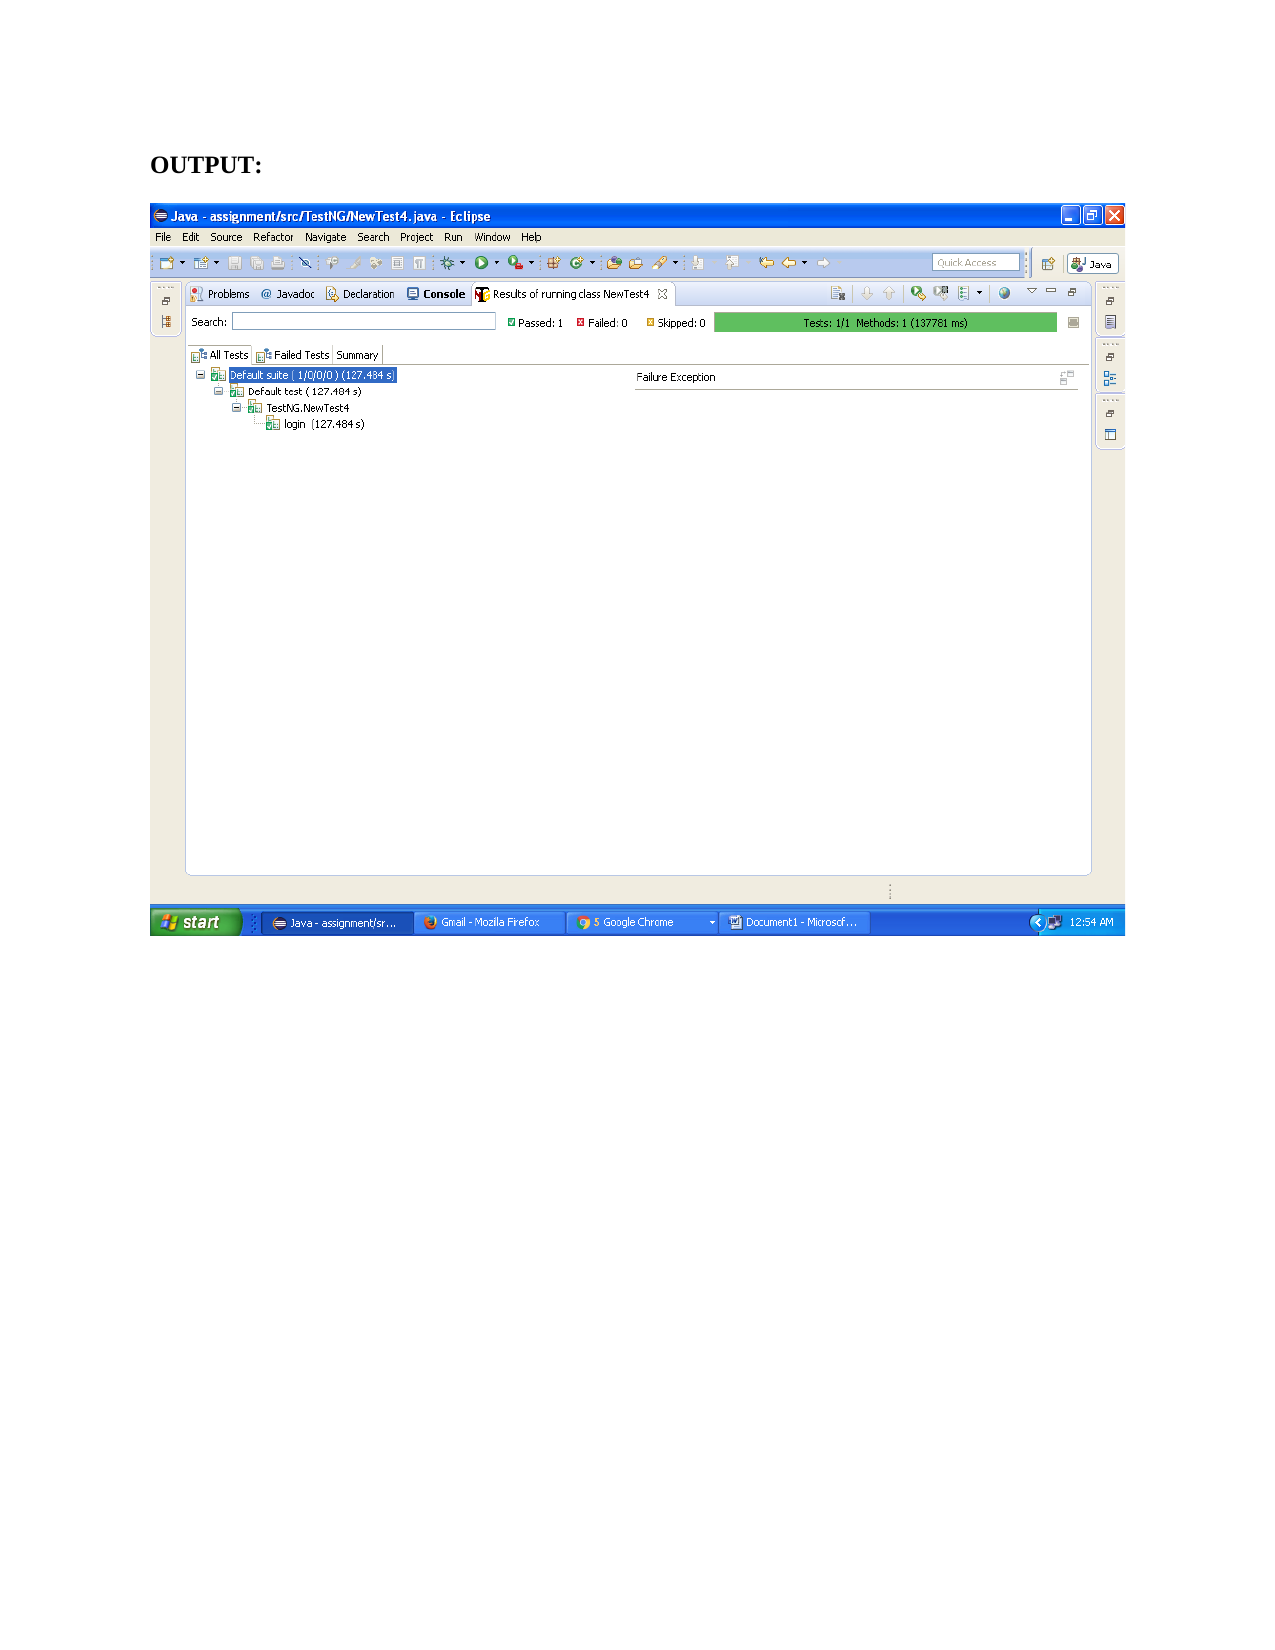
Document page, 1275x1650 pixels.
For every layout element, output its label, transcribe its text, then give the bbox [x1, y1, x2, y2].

text OUTPUT: [150, 150, 1125, 179]
picture [150, 203, 1125, 936]
